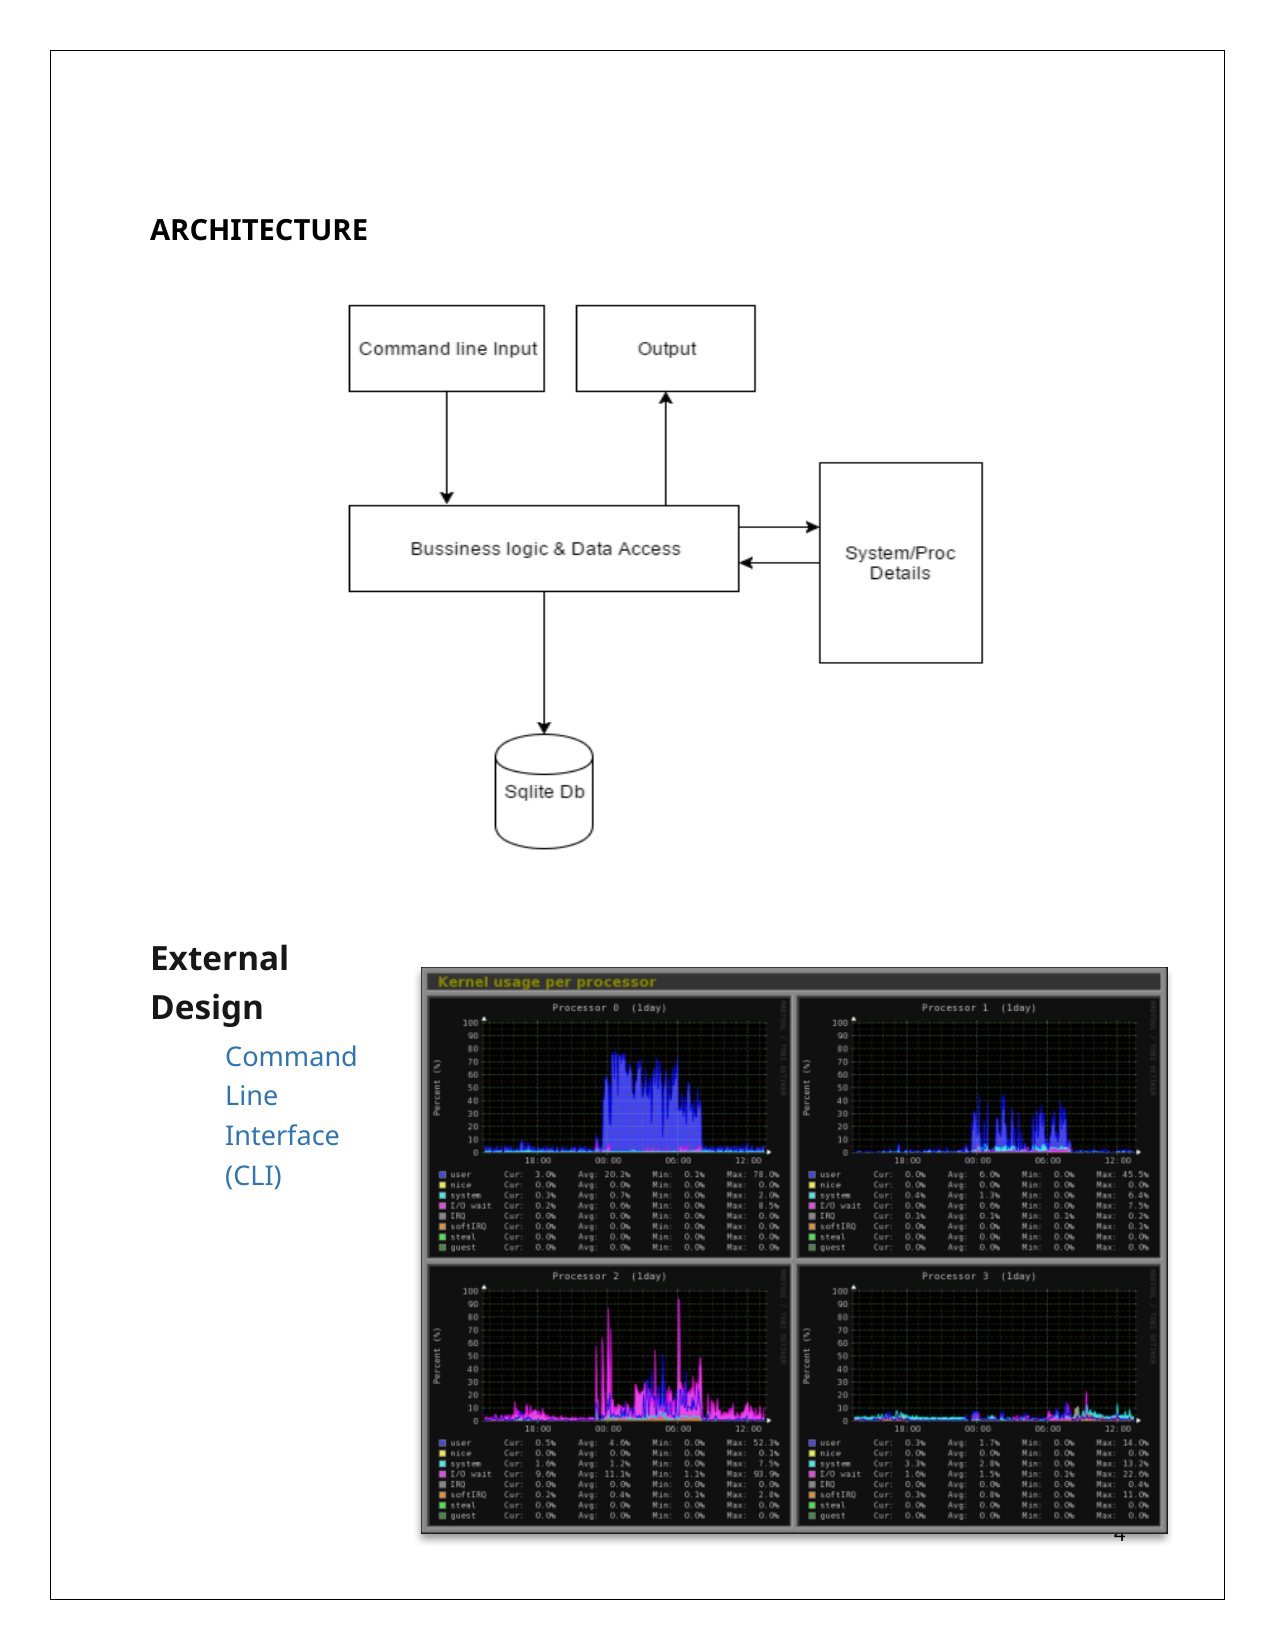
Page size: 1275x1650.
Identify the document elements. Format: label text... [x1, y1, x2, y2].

picture [263, 268, 1053, 861]
text ARCHITECTURE [150, 209, 1125, 249]
subtitle External Design [150, 935, 1125, 1029]
subtitle Command Line Interface (CLI) [225, 1037, 415, 1193]
picture [421, 967, 1168, 1534]
